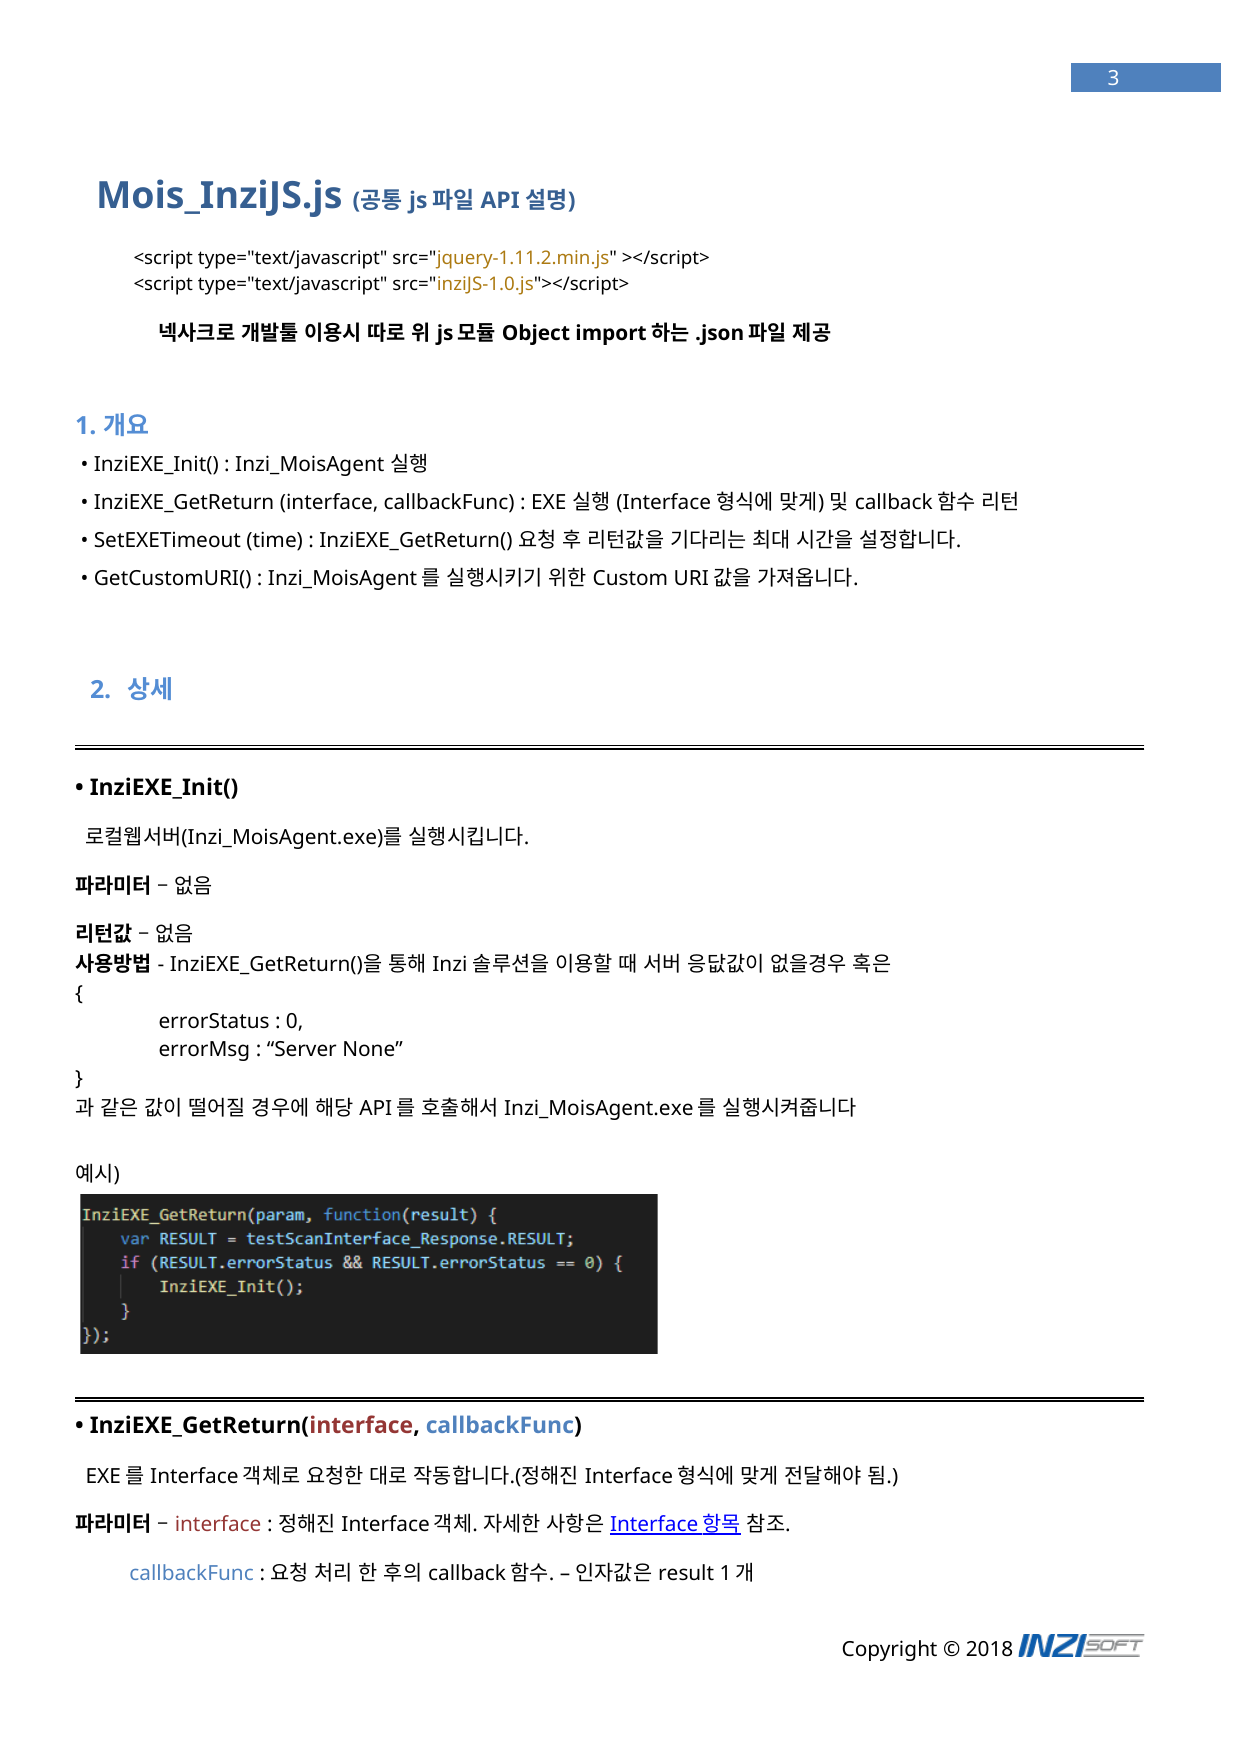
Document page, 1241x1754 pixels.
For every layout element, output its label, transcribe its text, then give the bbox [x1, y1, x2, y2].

text EXE를 Interface객체로 요청한 대로 작동합니다.(정해진 Interface형식에 맞게 전달해야 됨.) [75, 1459, 1144, 1489]
text 로컬웹서버(Inzi_MoisAgent.exe)를 실행시킵니다. 파라미터 – 없음 [75, 820, 1144, 899]
picture [1018, 1634, 1145, 1657]
subtitle 1. 개요 [75, 405, 1144, 441]
text <script type="text/javascript" src="jquery-1.11.2.min.js" ></script> <script type="text/javascript" src="inziJS-1.0.js"></script> [96, 219, 1144, 296]
text • InziEXE_Init() : Inzi_MoisAgent 실행 • InziEXE_GetReturn (interface, callbackFunc) : EXE 실행 (Interface 형식에 맞게) 및 callback함수 리턴 • SetEXETimeout (time) : InziEXE_GetReturn() 요청 후 리턴값을 기다리는 최대 시간을 설정합니다. • GetCustomURI() : Inzi_MoisAgent를 실행시키기 위한 Custom URI값을 가져옵니다. [75, 448, 1144, 591]
text 리턴값 – 없음 사용방법 - InziEXE_GetReturn()을 통해 Inzi 솔루션을 이용할 때 서버 응닶값이 없을경우 혹은 { errorStatus : 0, errorMsg : “Server None” } 과 같은 값이 떨어질 경우에 해당 API를 호출해서 Inzi_MoisAgent.exe를 실행시켜줍니다 [75, 917, 1144, 1122]
text 파라미터 – interface : 정해진 Interface객체. 자세한 사항은 Interface항목 참조. callbackFunc : 요청 처리 한 후의 callback함수. – 인자값은 result 1개 [75, 1507, 1144, 1586]
text • InziEXE_Init() [75, 770, 1144, 802]
subtitle 상세 [90, 669, 1144, 705]
picture [80, 1194, 658, 1354]
text • InziEXE_GetReturn(interface, callbackFunc) [75, 1409, 1144, 1440]
text 넥사크로 개발툴 이용시 따로 위 js모듈 Object import하는 .json파일 제공 [75, 316, 1165, 347]
subtitle Mois_InziJS.js (공통 js파일 API 설명) [96, 168, 1144, 219]
